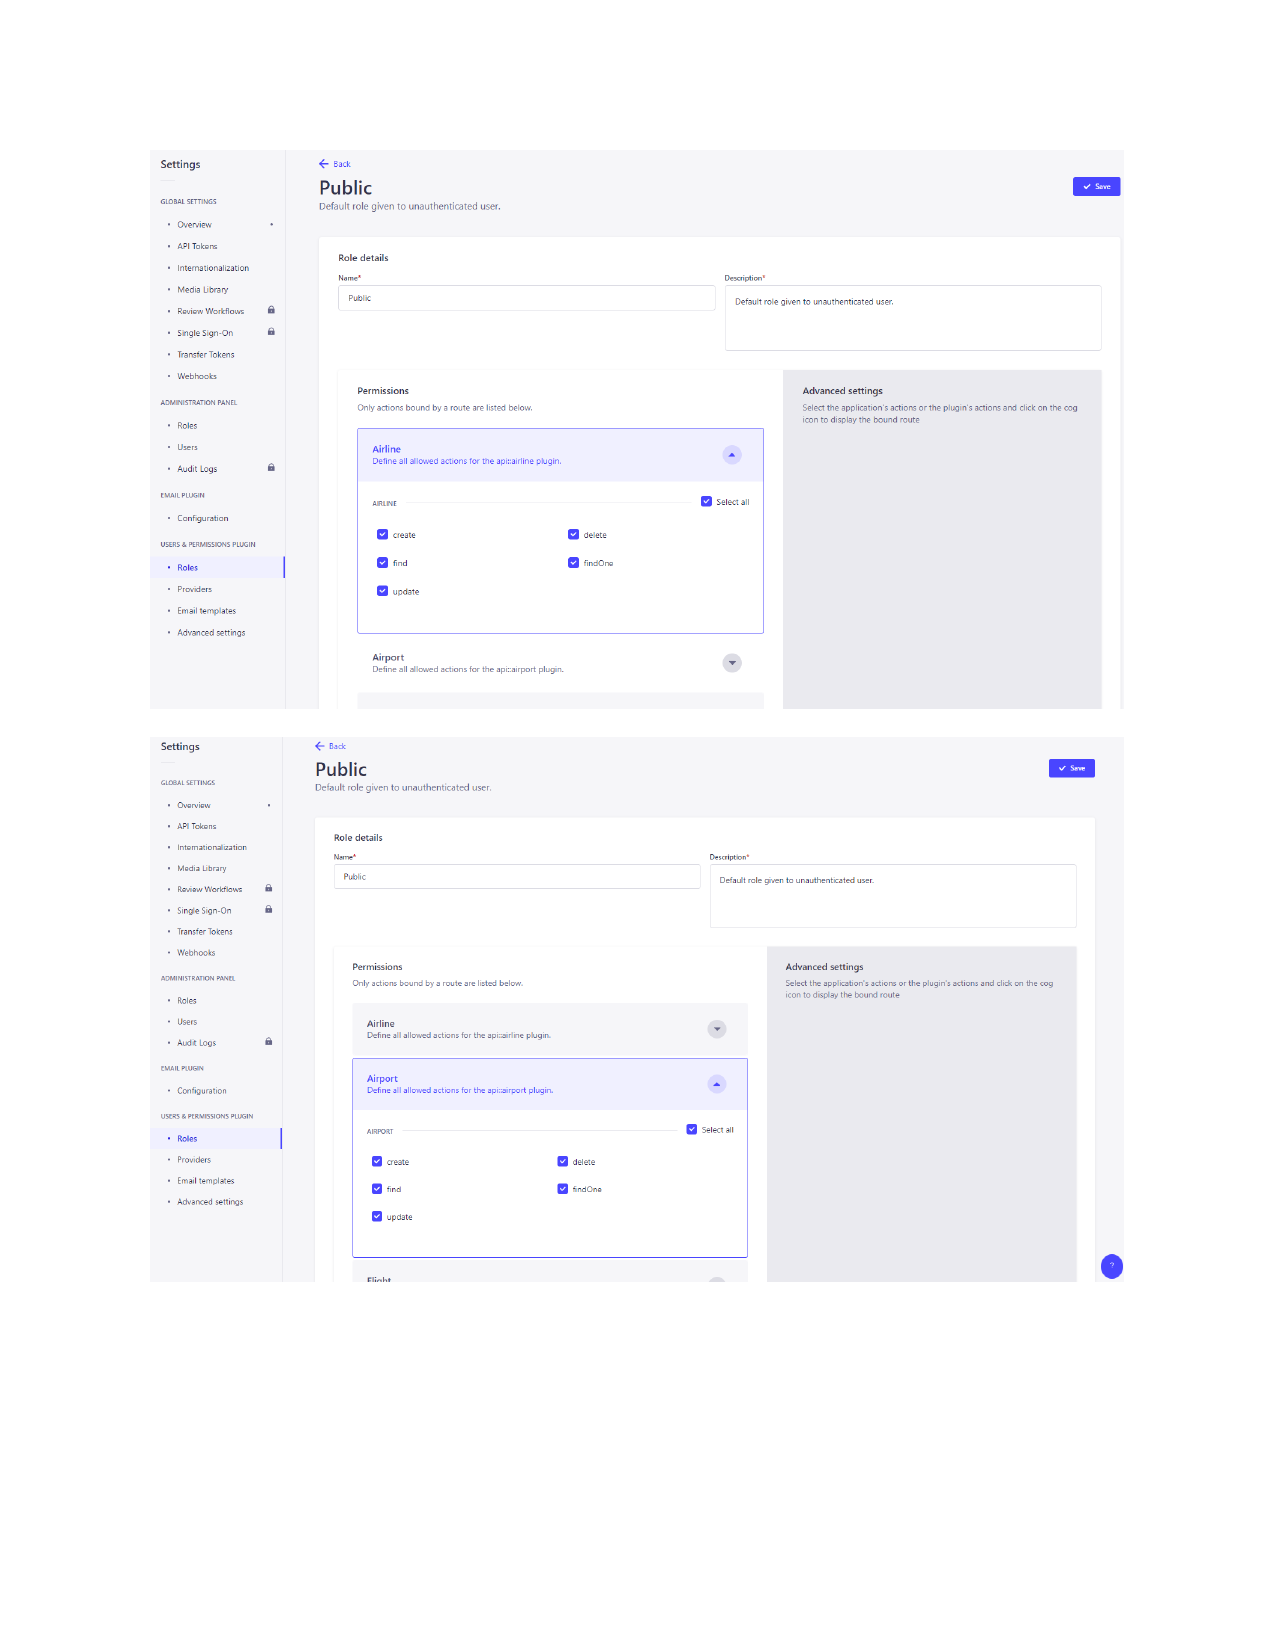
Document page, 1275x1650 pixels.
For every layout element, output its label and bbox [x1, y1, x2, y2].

picture [150, 150, 1124, 709]
picture [150, 737, 1124, 1282]
